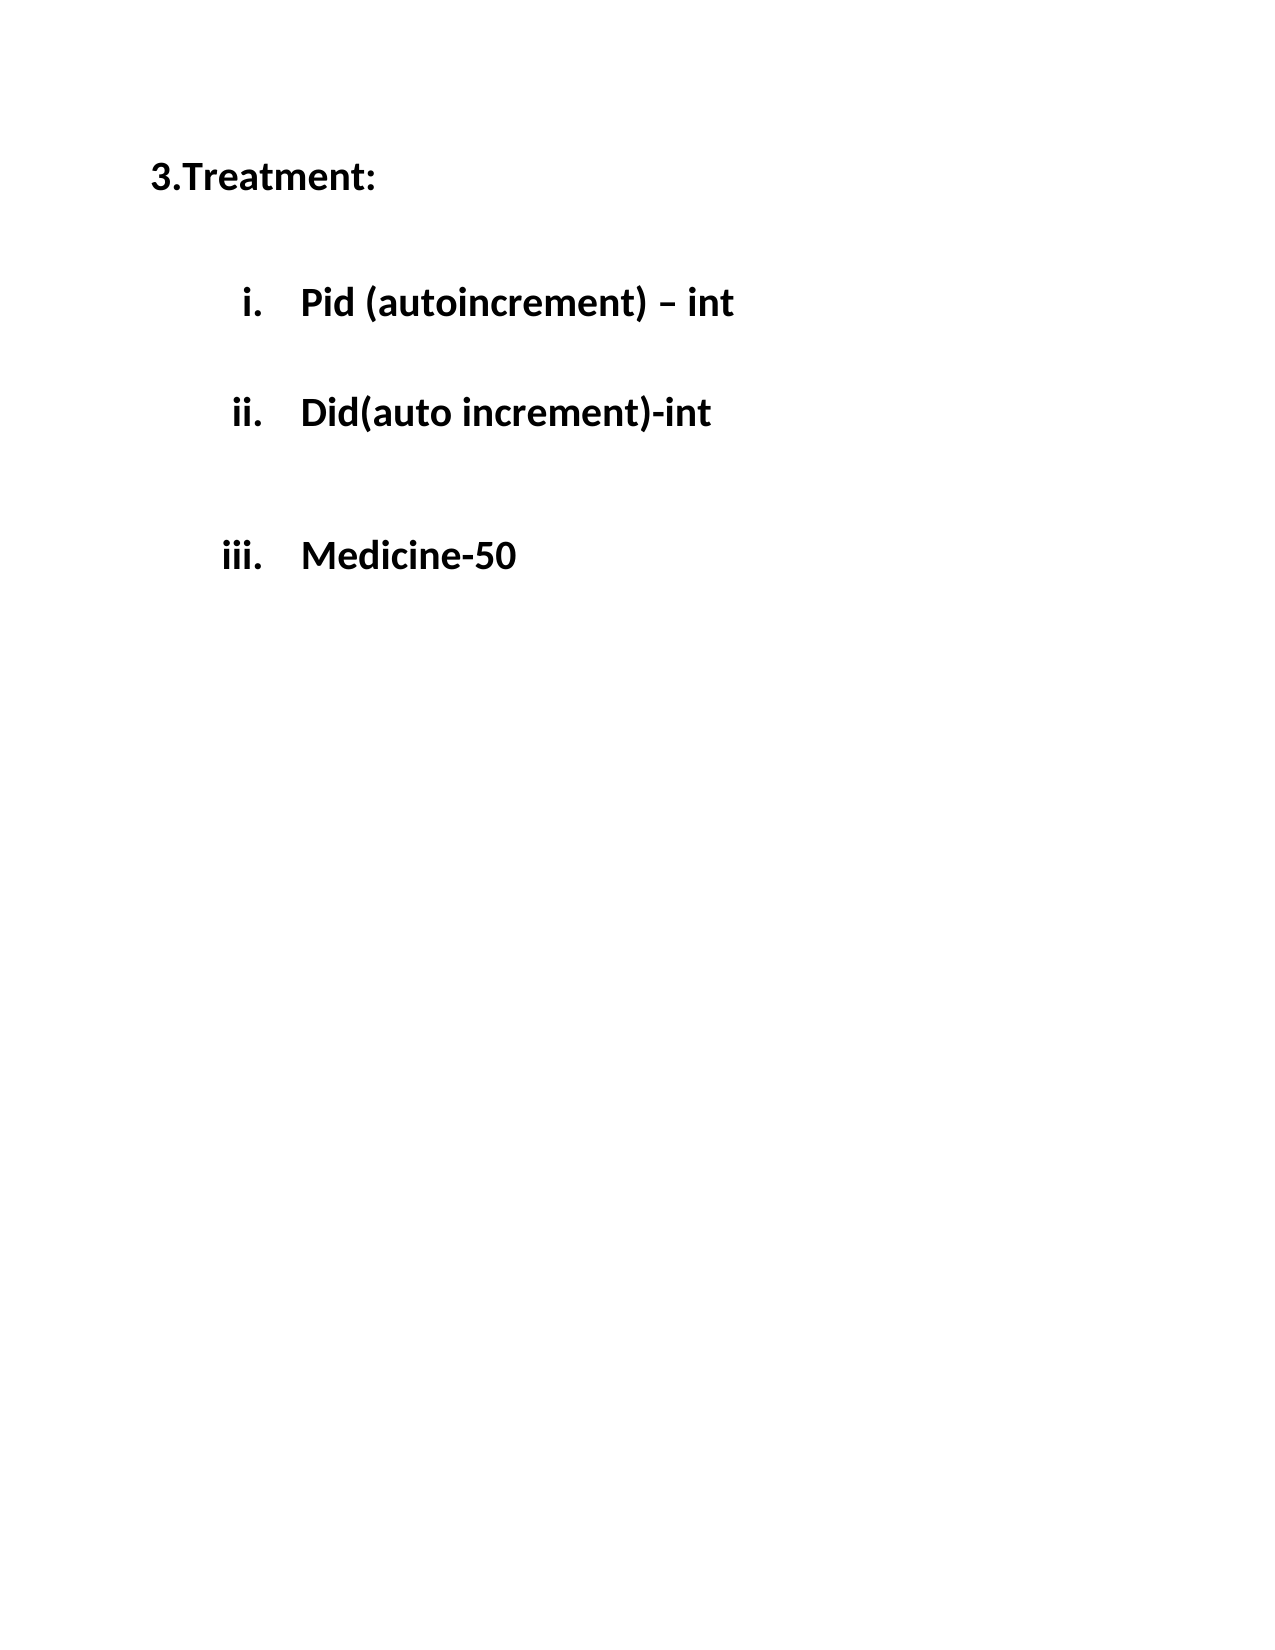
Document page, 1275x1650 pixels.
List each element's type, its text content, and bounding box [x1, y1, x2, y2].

text 3.Treatment: [150, 150, 1125, 201]
list Medicine-50 [263, 529, 1125, 580]
list Did(auto increment)-int [263, 386, 1125, 437]
list Pid (autoincrement) – int [263, 276, 1125, 327]
